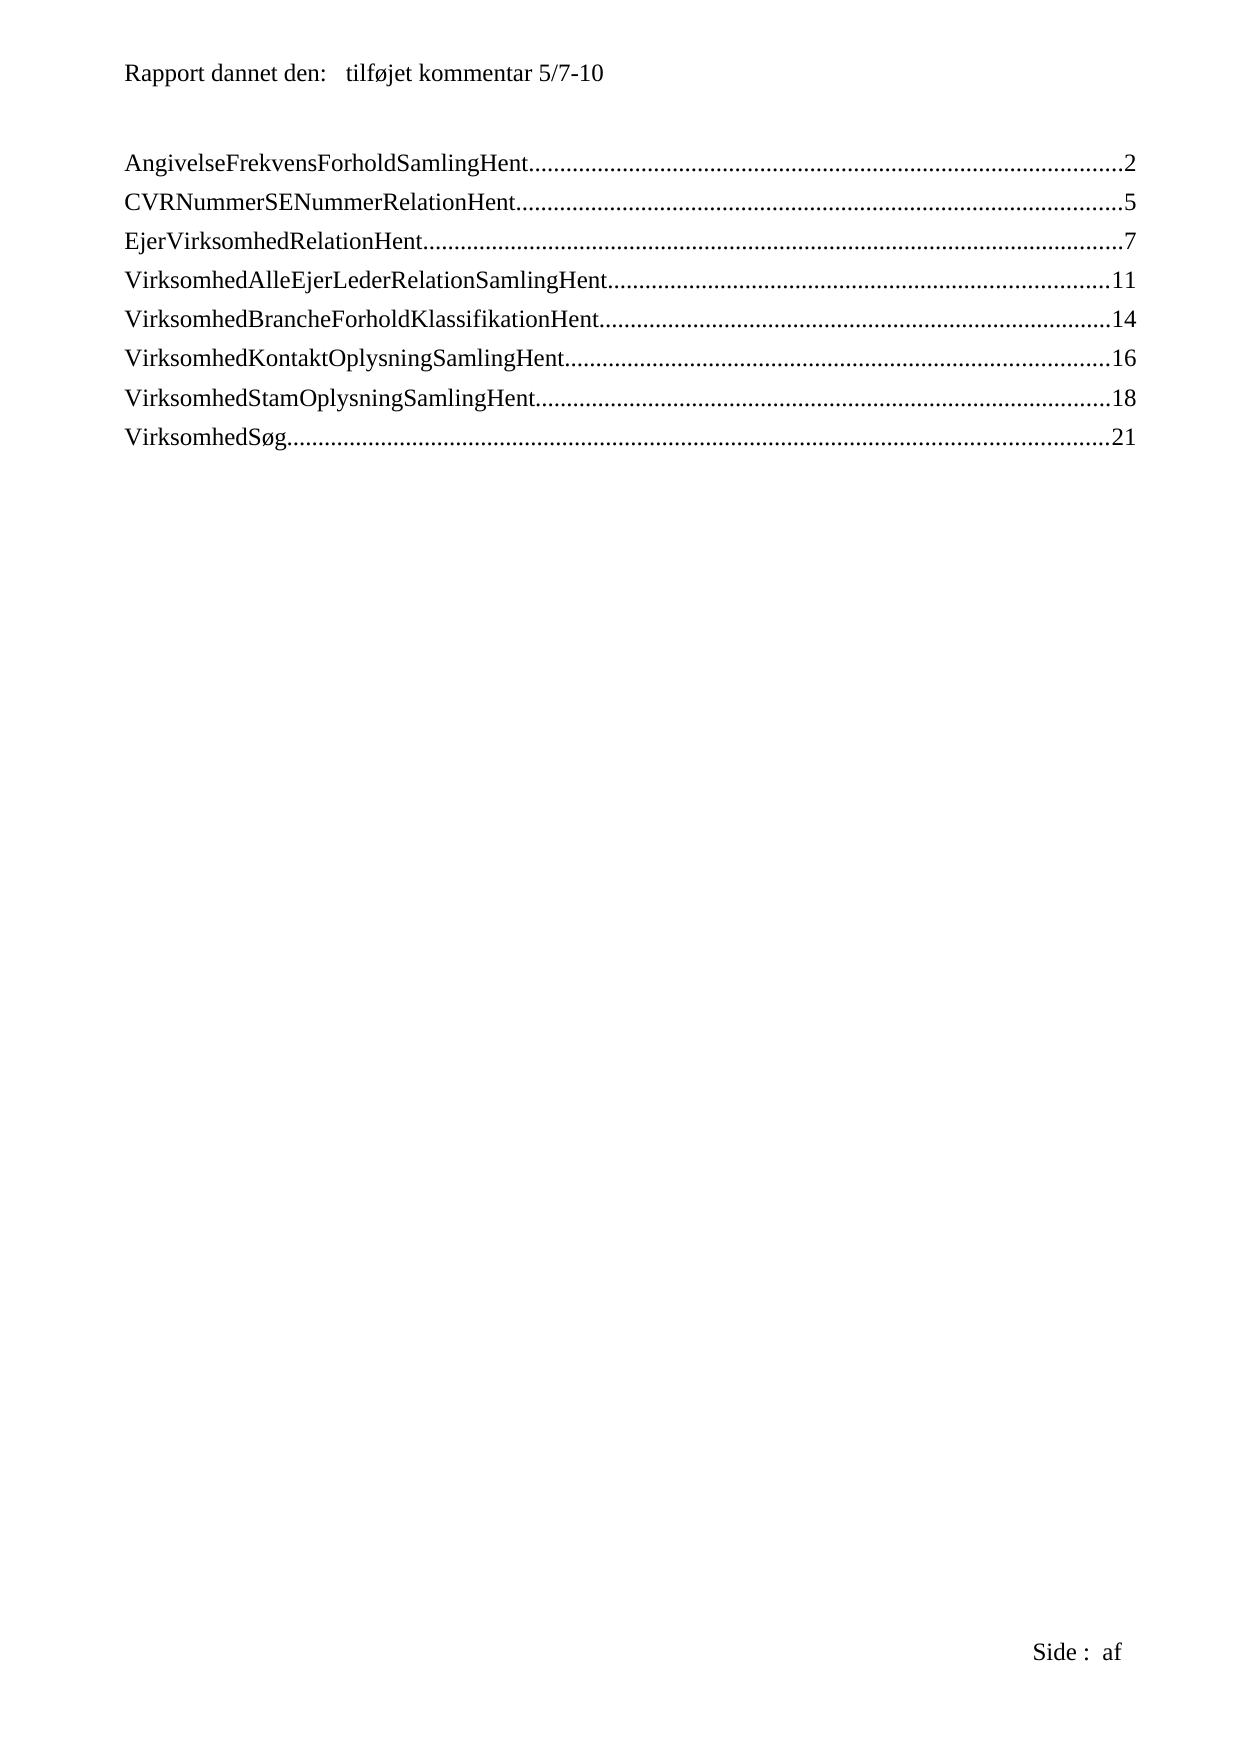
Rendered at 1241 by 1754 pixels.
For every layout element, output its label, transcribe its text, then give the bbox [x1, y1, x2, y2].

text VirksomhedSøg 21 [124, 422, 1137, 451]
text VirksomhedStamOplysningSamlingHent 18 [124, 383, 1137, 411]
text VirksomhedBrancheForholdKlassifikationHent 14 [124, 304, 1137, 333]
text CVRNummerSENummerRelationHent 5 [124, 187, 1137, 216]
text EjerVirksomhedRelationHent 7 [124, 226, 1137, 255]
text VirksomhedKontaktOplysningSamlingHent 16 [124, 343, 1137, 372]
text AngivelseFrekvensForholdSamlingHent 2 [124, 148, 1137, 176]
text VirksomhedAlleEjerLederRelationSamlingHent 11 [124, 265, 1137, 294]
